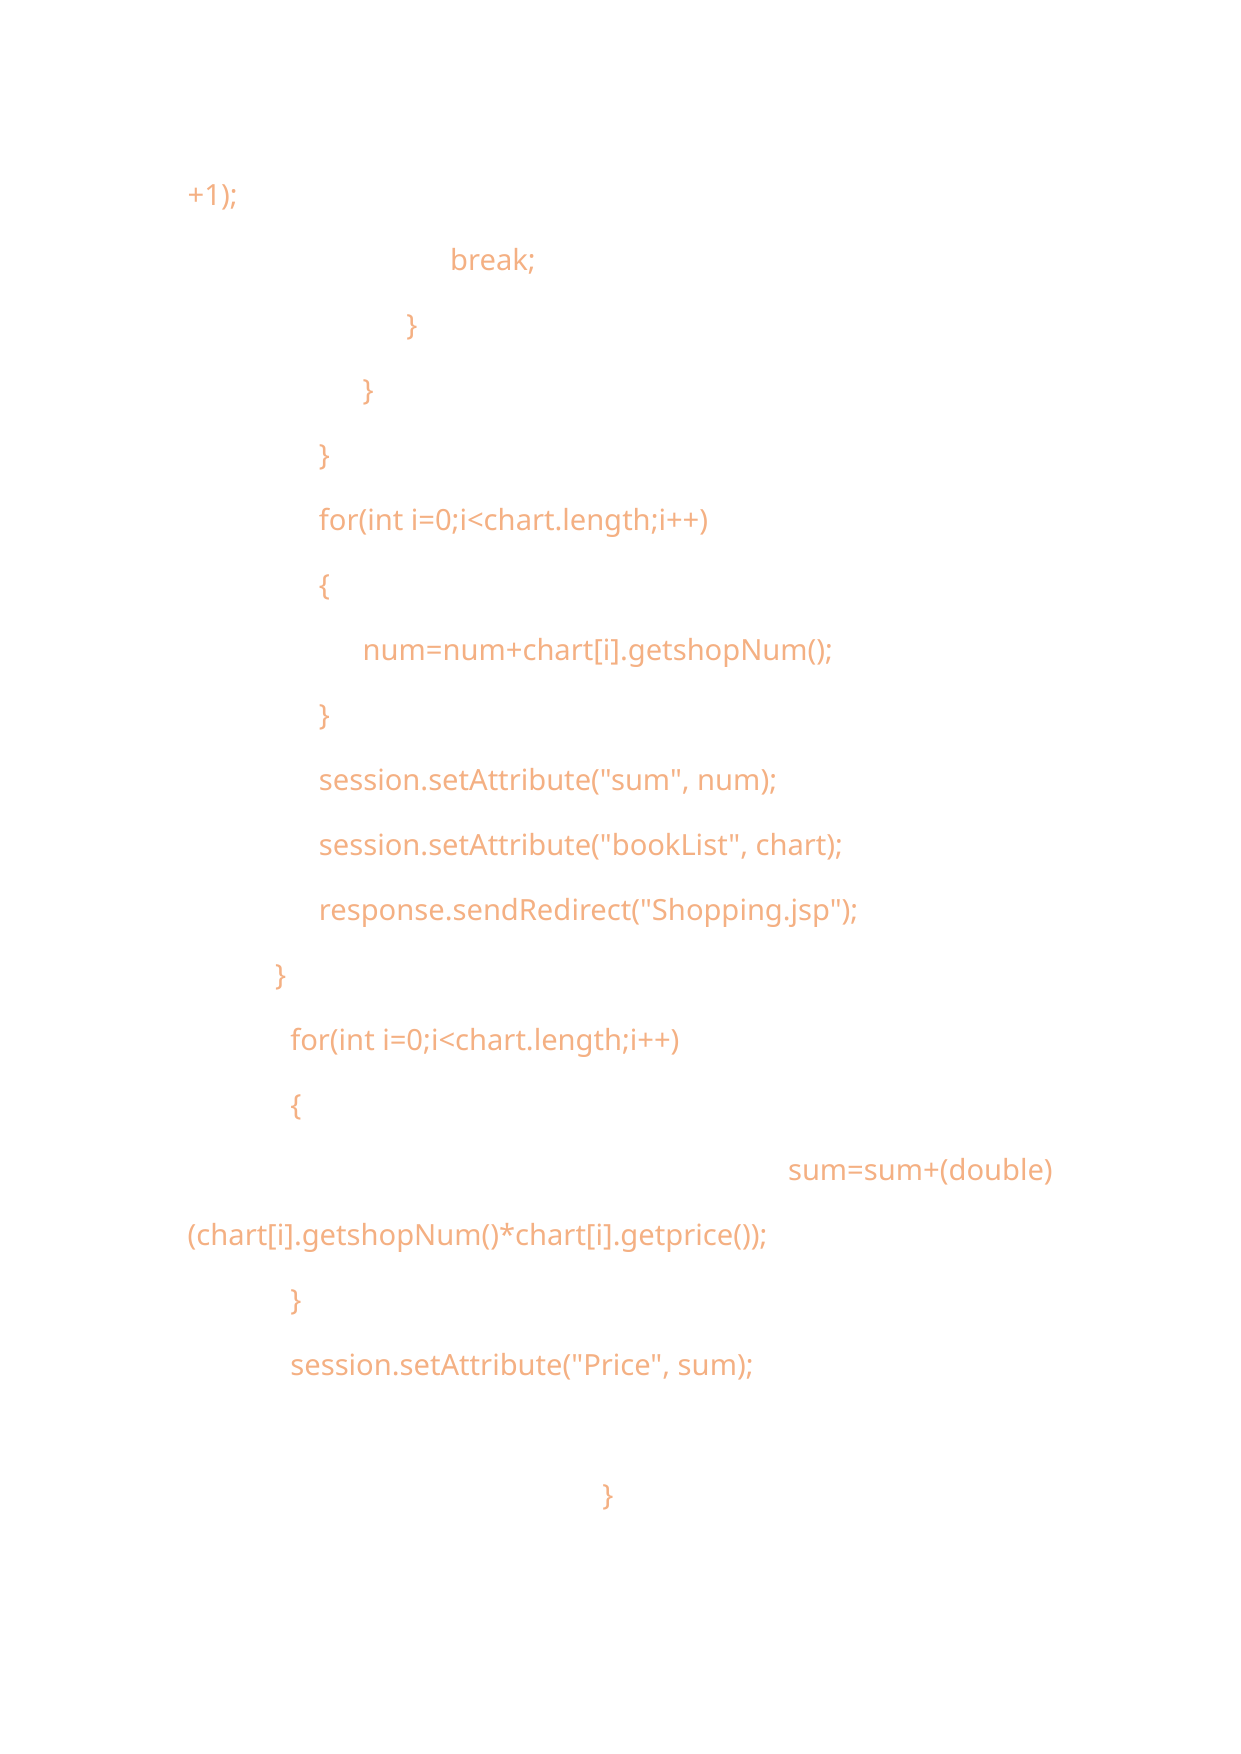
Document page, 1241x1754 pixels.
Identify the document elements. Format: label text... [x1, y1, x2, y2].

text { [187, 1072, 1053, 1137]
text session.setAttribute("sum", num); [187, 747, 1053, 812]
text } [187, 1462, 1053, 1527]
text } [187, 357, 1053, 422]
text } [187, 942, 1053, 1007]
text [187, 162, 1053, 227]
text } [187, 1267, 1053, 1332]
text break; [187, 227, 1053, 292]
text for(int i=0;i<chart.length;i++) [187, 1007, 1053, 1072]
text for(int i=0;i<chart.length;i++) [187, 487, 1053, 552]
text response.sendRedirect("Shopping.jsp"); [187, 877, 1053, 942]
text } [187, 682, 1053, 747]
text session.setAttribute("Price", sum); [187, 1332, 1053, 1397]
text { [187, 552, 1053, 617]
text sum=sum+(double) (chart[i].getshopNum()*chart[i].getprice()); [187, 1137, 1053, 1267]
text session.setAttribute("bookList", chart); [187, 812, 1053, 877]
text num=num+chart[i].getshopNum(); [187, 617, 1053, 682]
text } [187, 422, 1053, 487]
text } [187, 292, 1053, 357]
